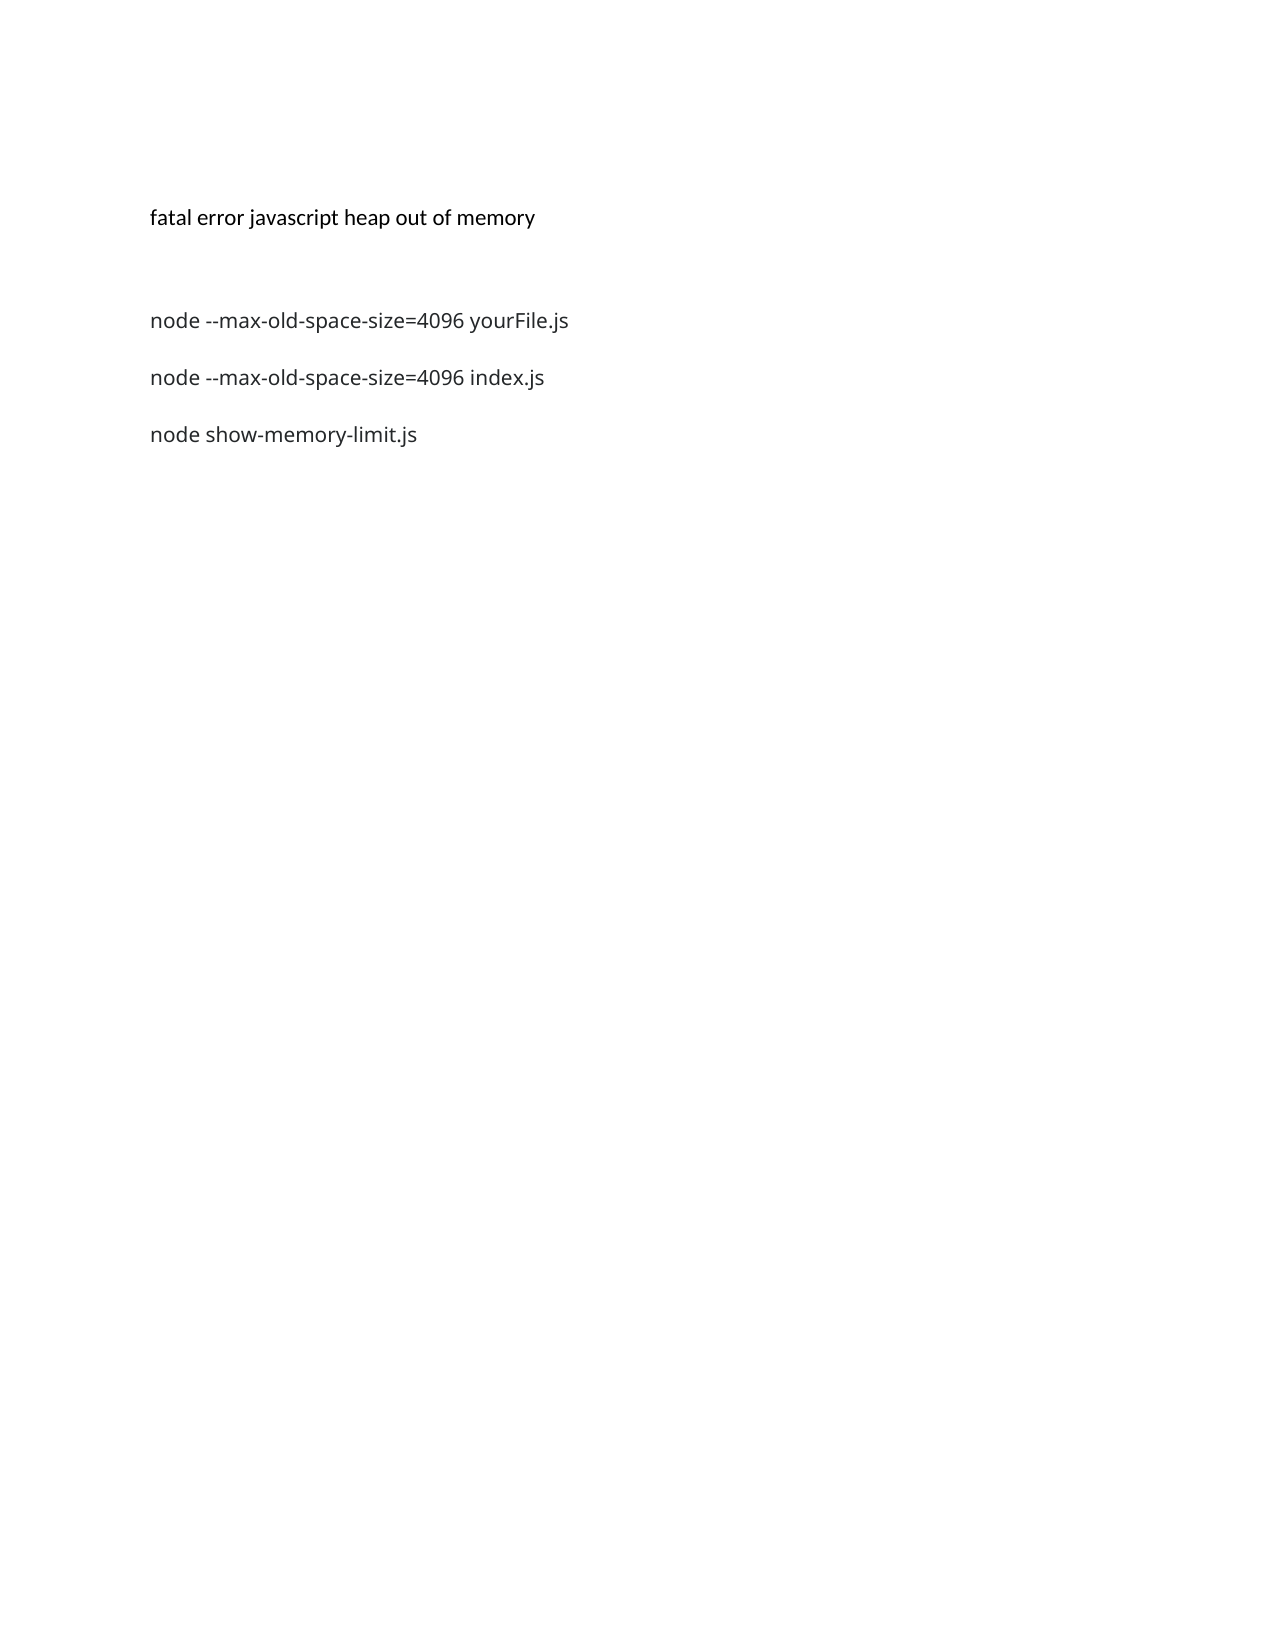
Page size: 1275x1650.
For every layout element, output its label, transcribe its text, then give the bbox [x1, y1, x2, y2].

text node --max-old-space-size=4096 yourFile.js [150, 306, 1125, 334]
text node --max-old-space-size=4096 index.js [150, 363, 1125, 391]
text node show-memory-limit.js [150, 420, 1125, 448]
text fatal error javascript heap out of memory [150, 203, 1125, 231]
